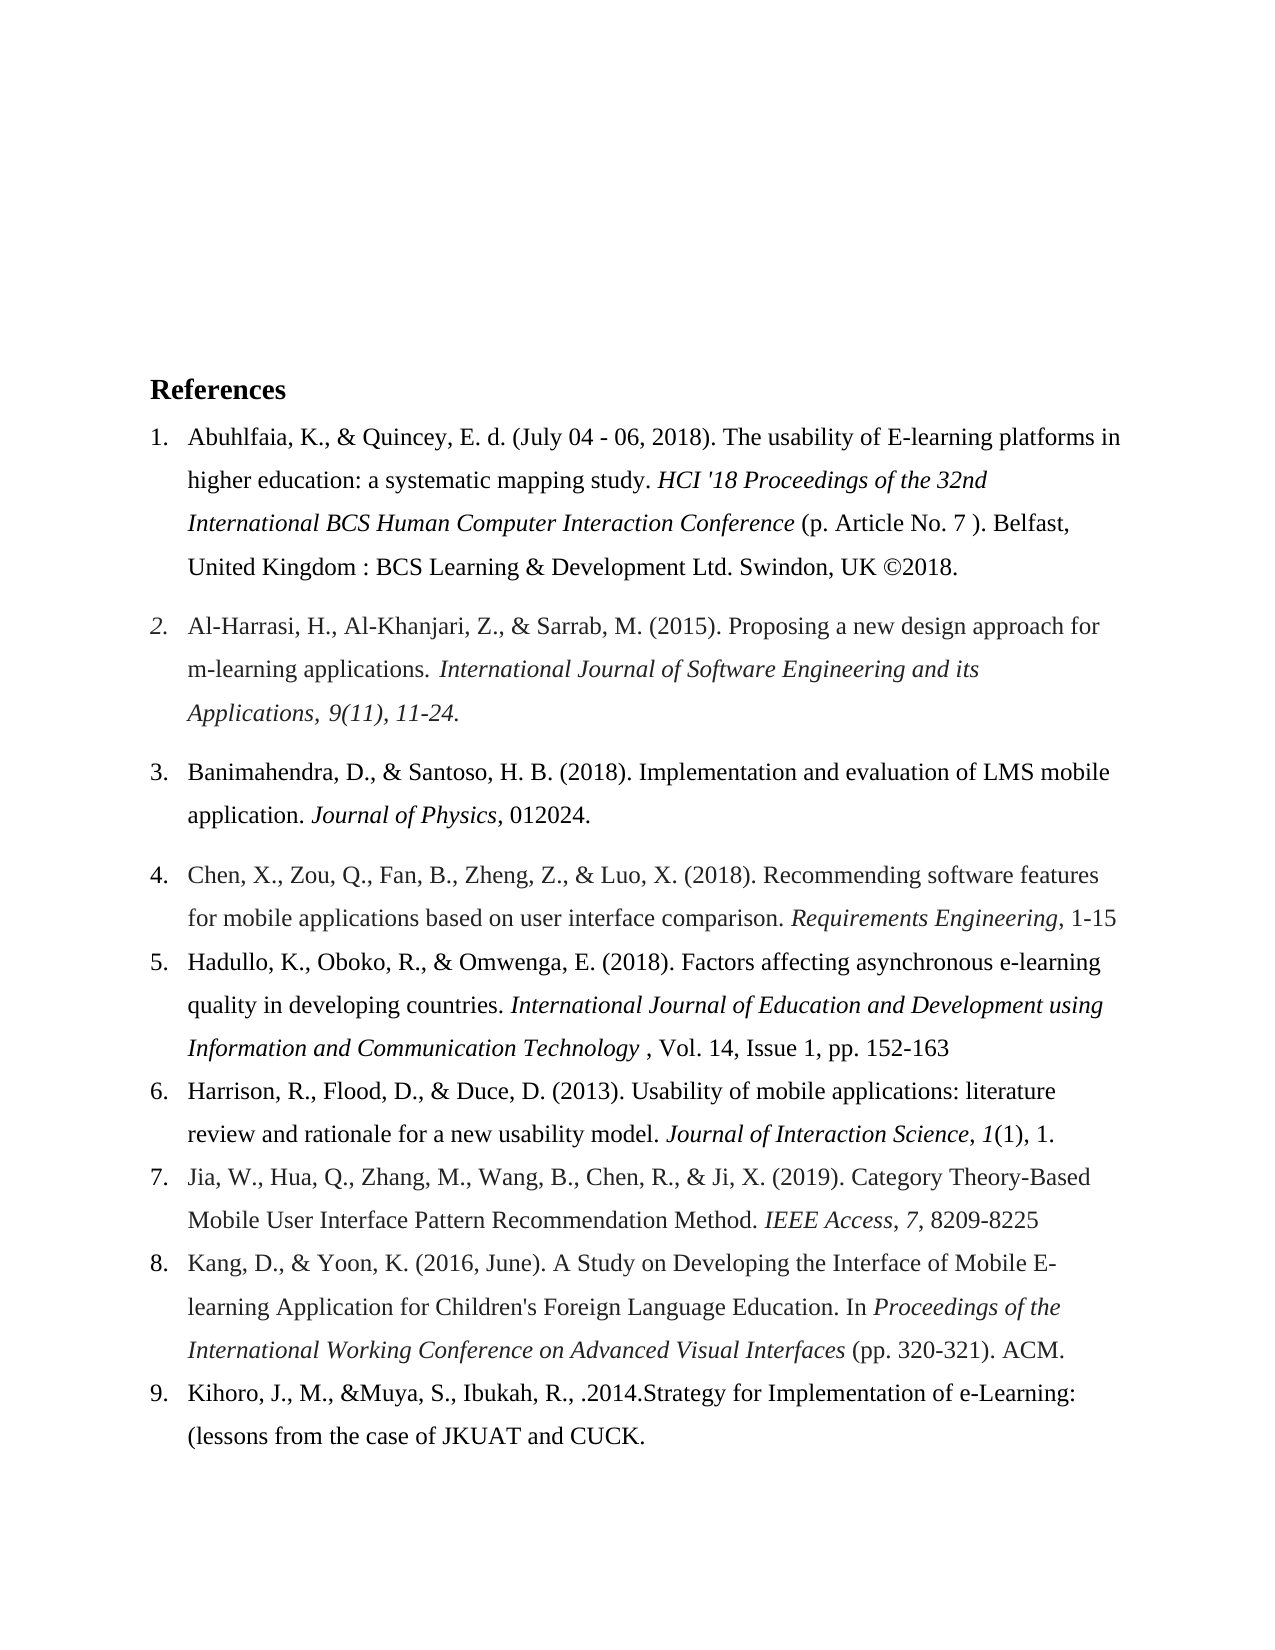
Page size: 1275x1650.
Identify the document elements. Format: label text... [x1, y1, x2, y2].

list Kang, D., & Yoon, K. (2016, June). A Study on Developing the Interface of Mobile E-learning Application for Children's Foreign Language Education. In Proceedings of the International Working Conference on Advanced Visual Interfaces (pp. 320-321). ACM. [150, 1248, 1125, 1363]
list Hadullo, K., Oboko, R., & Omwenga, E. (2018). Factors affecting asynchronous e-learning quality in developing countries. International Journal of Education and Development using Information and Communication Technology , Vol. 14, Issue 1, pp. 152-163 [150, 947, 1125, 1062]
list Jia, W., Hua, Q., Zhang, M., Wang, B., Chen, R., & Ji, X. (2019). Category Theory-Based Mobile User Interface Pattern Recommendation Method. IEEE Access, 7, 8209-8225 [150, 1162, 1125, 1234]
list Banimahendra, D., & Santoso, H. B. (2018). Implementation and evaluation of LMS mobile application. Journal of Physics, 012024. [150, 757, 1125, 829]
list Harrison, R., Flood, D., & Duce, D. (2013). Usability of mobile applications: literature review and rationale for a new usability model. Journal of Interaction Science, 1(1), 1. [150, 1076, 1125, 1148]
list Kihoro, J., M., &Muya, S., Ibukah, R., .2014.Strategy for Implementation of e-Learning: (lessons from the case of JKUAT and CUCK. [150, 1378, 1125, 1450]
list Abuhlfaia, K., & Quincey, E. d. (July 04 - 06, 2018). The usability of E-learning platforms in higher education: a systematic mapping study. HCI '18 Proceedings of the 32nd International BCS Human Computer Interaction Conference (p. Article No. 7 ). Belfast, United Kingdom : BCS Learning & Development Ltd. Swindon, UK ©2018. [150, 422, 1125, 580]
list Chen, X., Zou, Q., Fan, B., Zheng, Z., & Luo, X. (2018). Recommending software features for mobile applications based on user interface comparison. Requirements Engineering, 1-15 [150, 860, 1125, 932]
subtitle References [150, 372, 1125, 405]
list Al-Harrasi, H., Al-Khanjari, Z., & Sarrab, M. (2015). Proposing a new design approach for m-learning applications. International Journal of Software Engineering and its Applications, 9(11), 11-24. [150, 611, 1125, 726]
